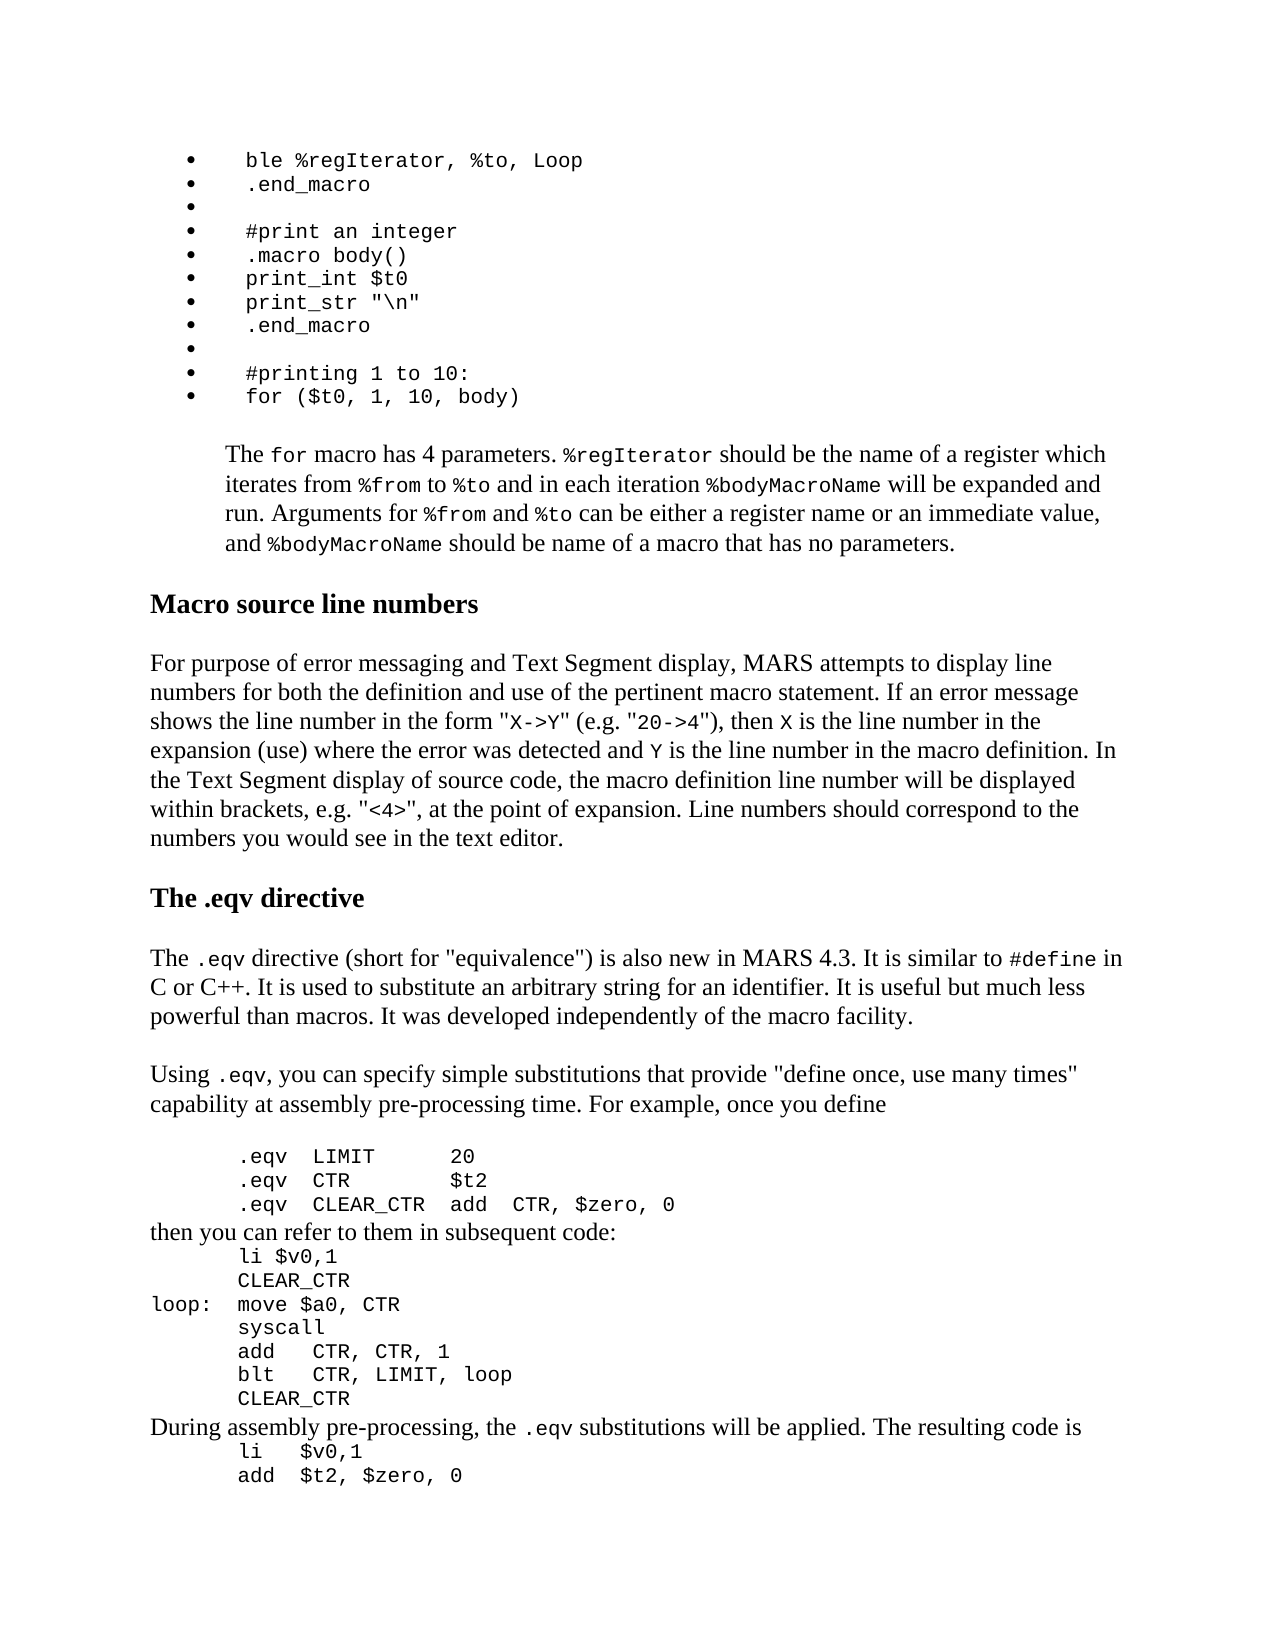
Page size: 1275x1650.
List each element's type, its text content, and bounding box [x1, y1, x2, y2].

list #print an integer [187, 221, 1125, 244]
list .end_macro [187, 174, 1125, 197]
text add CTR, CTR, 1 [150, 1341, 1125, 1364]
text CLEAR_CTR [150, 1270, 1125, 1293]
text then you can refer to them in subsequent code: [150, 1217, 1125, 1246]
text li $v0,1 [150, 1246, 1125, 1270]
text .eqv LIMIT 20 [150, 1147, 1125, 1170]
list .end_macro [187, 316, 1125, 339]
text blt CTR, LIMIT, loop [150, 1364, 1125, 1388]
list #printing 1 to 10: [187, 363, 1125, 386]
list print_int $t0 [187, 268, 1125, 292]
text During assembly pre-processing, the .eqv substitutions will be applied. The resulting code is [150, 1412, 1125, 1441]
text Using .eqv, you can specify simple substitutions that provide "define once, use many times" capability at assembly pre-processing time. For example, once you define [150, 1059, 1125, 1117]
text For purpose of error messaging and Text Segment display, MARS attempts to display line numbers for both the definition and use of the pertinent macro statement. If an error message shows the line number in the form "X->Y" (e.g. "20->4"), then X is the line number in the expansion (use) where the error was detected and Y is the line number in the macro definition. In the Text Segment display of source code, the macro definition line number will be displayed within brackets, e.g. "<4>", at the point of expansion. Line numbers should correspond to the numbers you would see in the text editor. [150, 648, 1125, 852]
list print_str "\n" [187, 292, 1125, 316]
text syscall [150, 1317, 1125, 1341]
list .macro body() [187, 244, 1125, 268]
text The .eqv directive [150, 881, 1125, 914]
text Macro source line numbers [150, 587, 1125, 619]
text CLEAR_CTR [150, 1388, 1125, 1412]
list ble %regIterator, %to, Loop [187, 150, 1125, 174]
text The for macro has 4 parameters. %regIterator should be the name of a register which iterates from %from to %to and in each iteration %bodyMacroName will be expanded and run. Arguments for %from and %to can be either a register name or an immediate value, and %bodyMacroName should be name of a macro that has no parameters. [225, 439, 1125, 558]
text loop: move $a0, CTR [150, 1293, 1125, 1317]
text .eqv CLEAR_CTR add CTR, $zero, 0 [150, 1194, 1125, 1217]
text .eqv CTR $t2 [150, 1170, 1125, 1194]
list for ($t0, 1, 10, body) [187, 386, 1125, 410]
text add $t2, $zero, 0 [150, 1465, 1125, 1489]
text The .eqv directive (short for "equivalence") is also new in MARS 4.3. It is similar to #define in C or C++. It is used to substitute an arbitrary string for an identifier. It is useful but much less powerful than macros. It was developed independently of the macro facility. [150, 943, 1125, 1030]
text li $v0,1 [150, 1441, 1125, 1465]
